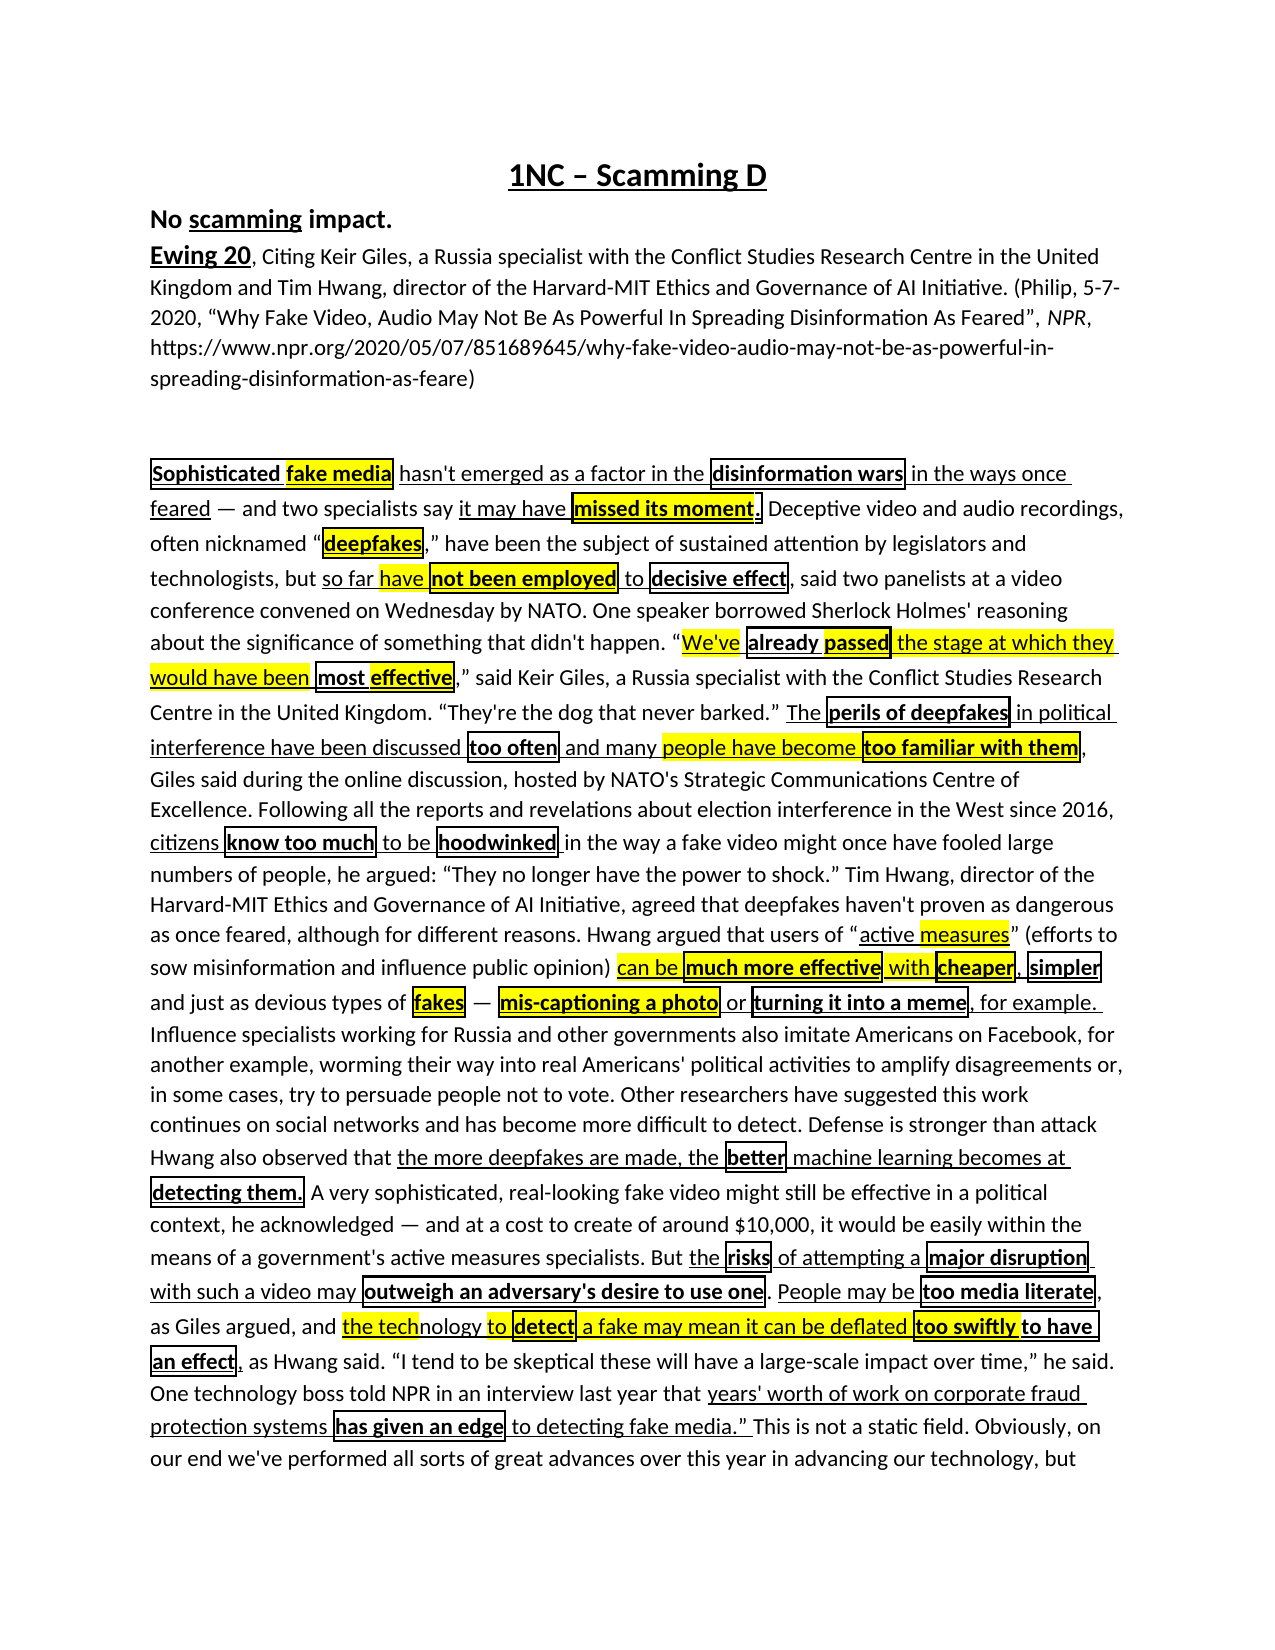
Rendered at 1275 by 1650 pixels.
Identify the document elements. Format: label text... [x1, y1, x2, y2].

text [150, 457, 1125, 1472]
subtitle No scamming impact. [150, 202, 1125, 235]
subtitle 1NC – Scamming D [150, 154, 1125, 195]
text Ewing 20, Citing Keir Giles, a Russia specialist with the Conflict Studies Research Centre in the United Kingdom and Tim Hwang, director of the Harvard-MIT Ethics and Governance of AI Initiative. (Philip, 5-7-2020, “Why Fake Video, Audio May Not Be As Powerful In Spreading Disinformation As Feared”, NPR, https://www.npr.org/2020/05/07/851689645/why-fake-video-audio-may-not-be-as-powerful-in-spreading-disinformation-as-feare) [150, 238, 1125, 392]
